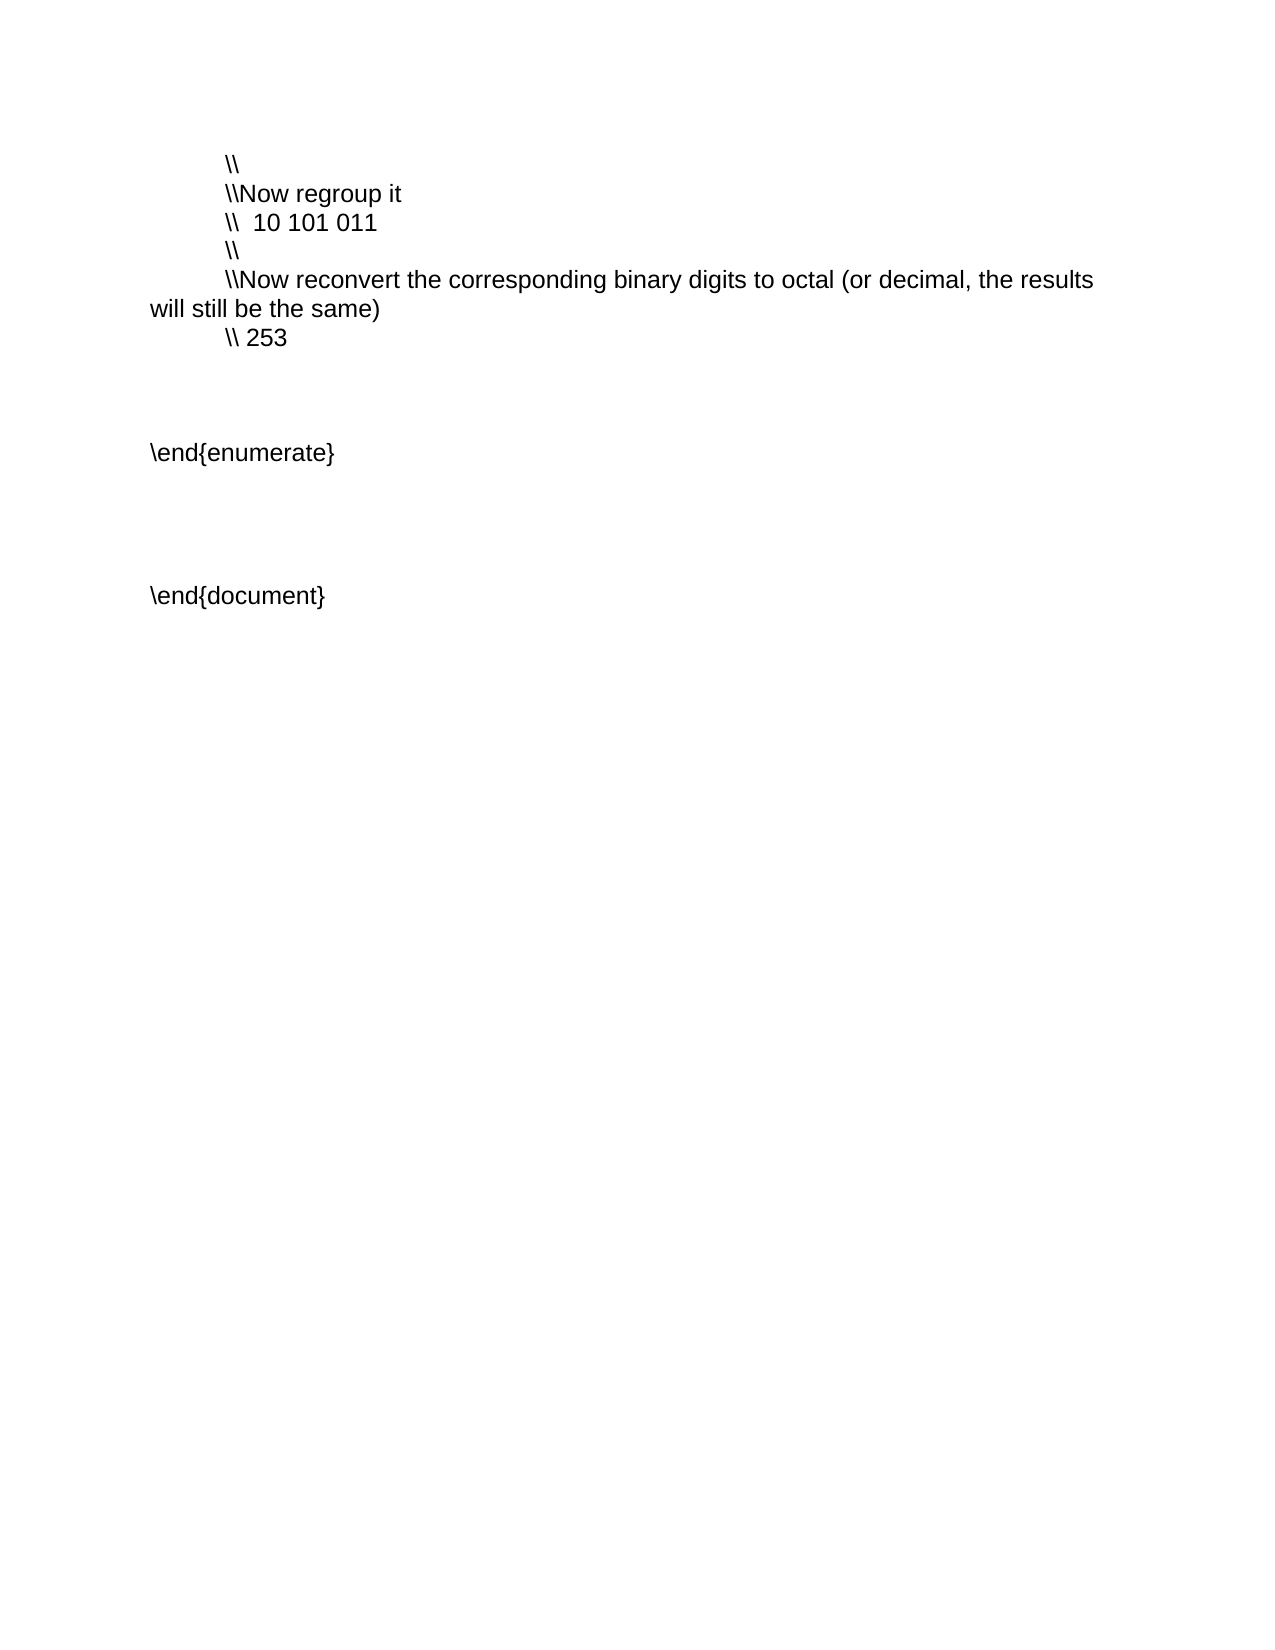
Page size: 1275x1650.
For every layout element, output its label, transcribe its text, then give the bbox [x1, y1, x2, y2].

text \end{document} [150, 581, 1125, 610]
text \end{enumerate} [150, 437, 1125, 466]
text \\ [150, 236, 1125, 265]
text \\Now reconvert the corresponding binary digits to octal (or decimal, the results will still be the same) [150, 265, 1125, 322]
text \\Now regroup it [150, 179, 1125, 207]
text \\ [150, 150, 1125, 179]
text \\ 253 [150, 322, 1125, 351]
text \\ 10 101 011 [150, 207, 1125, 236]
